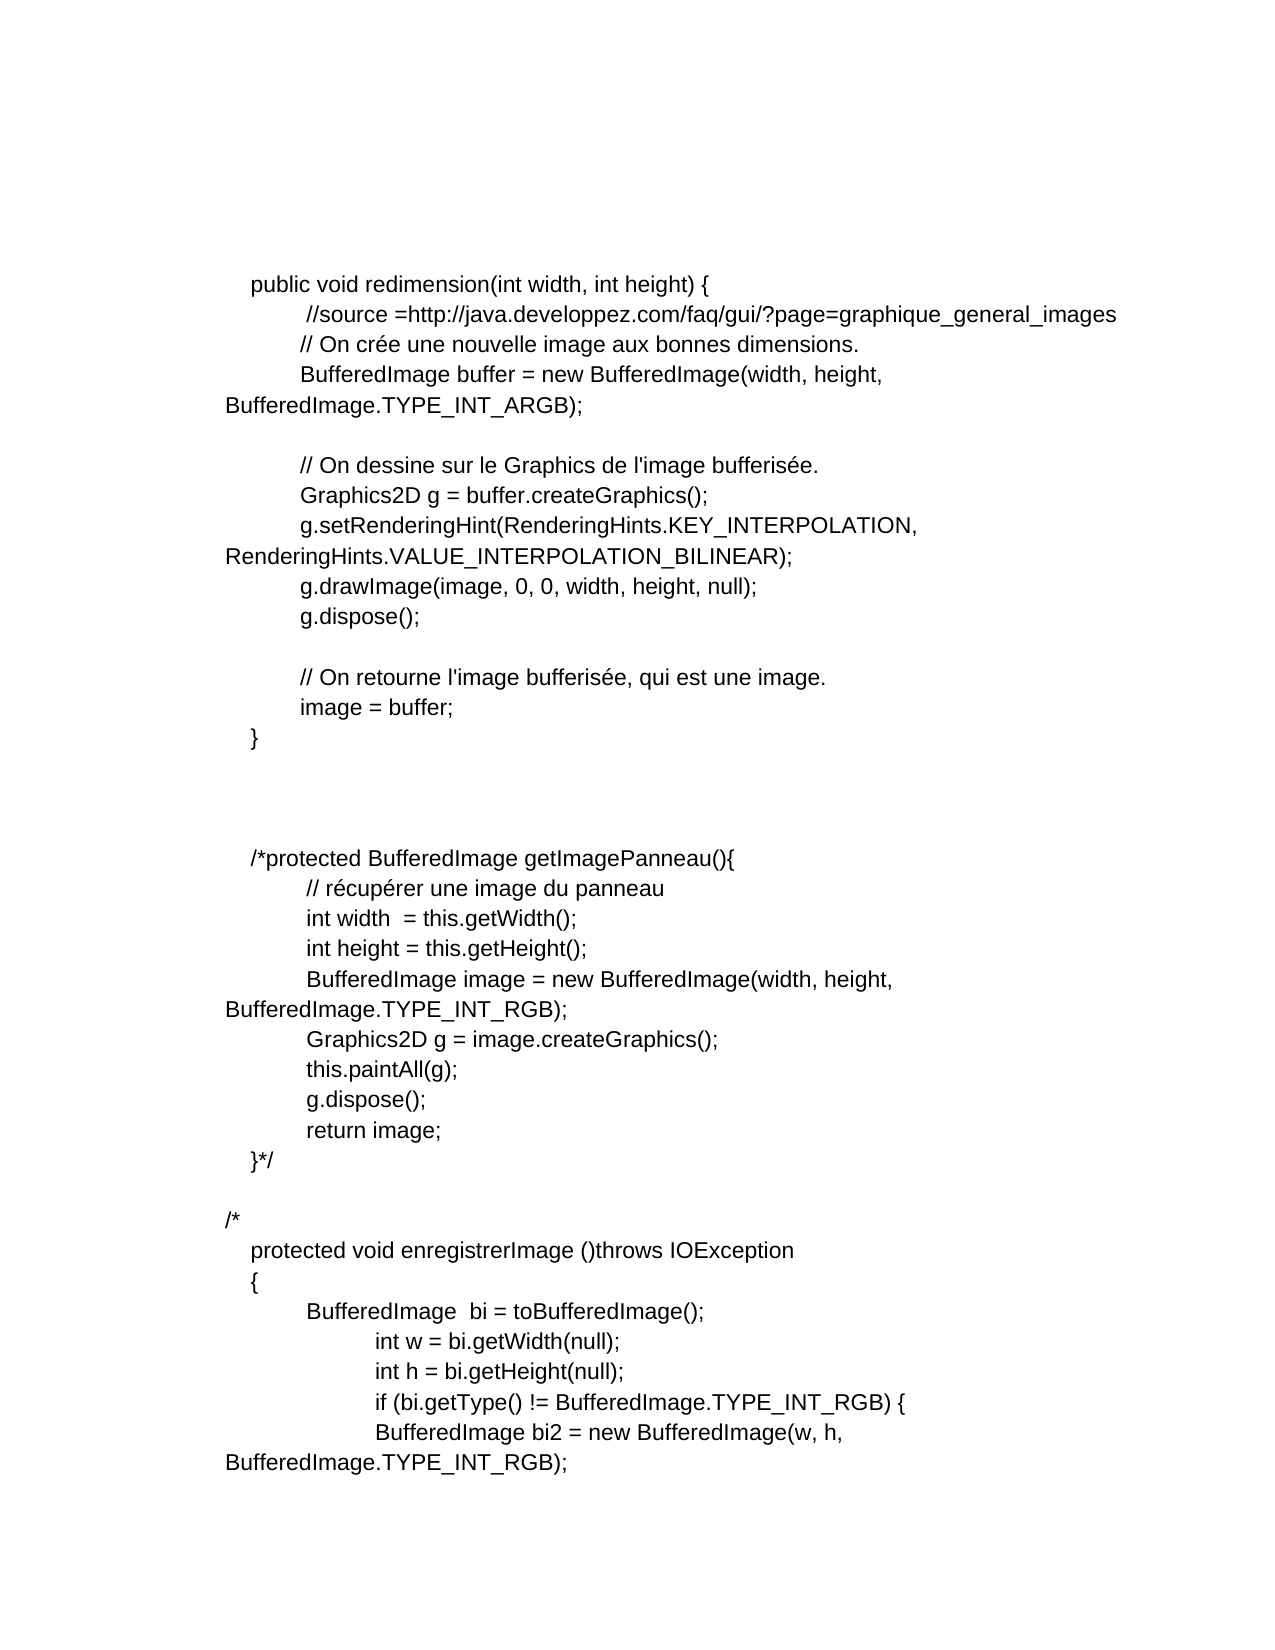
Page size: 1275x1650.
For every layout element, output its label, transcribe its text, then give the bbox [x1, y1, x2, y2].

text g.drawImage(image, 0, 0, width, height, null); [225, 573, 1125, 599]
text // On crée une nouvelle image aux bonnes dimensions. [225, 331, 1125, 358]
text int h = bi.getHeight(null); [225, 1358, 1125, 1385]
text /* [225, 1207, 1125, 1234]
text // récupérer une image du panneau [225, 875, 1125, 901]
text int width = this.getWidth(); [225, 905, 1125, 932]
text BufferedImage buffer = new BufferedImage(width, height, BufferedImage.TYPE_INT_ARGB); [225, 361, 1125, 418]
text //source =http://java.developpez.com/faq/gui/?page=graphique_general_images [225, 301, 1125, 327]
text return image; [225, 1117, 1125, 1143]
text BufferedImage bi = toBufferedImage(); [225, 1298, 1125, 1324]
text g.dispose(); [225, 603, 1125, 629]
text { [225, 1268, 1125, 1294]
text BufferedImage image = new BufferedImage(width, height, BufferedImage.TYPE_INT_RGB); [225, 966, 1125, 1022]
text } [225, 724, 1125, 750]
text image = buffer; [225, 694, 1125, 720]
text // On dessine sur le Graphics de l'image bufferisée. [225, 452, 1125, 478]
text int height = this.getHeight(); [225, 935, 1125, 962]
text if (bi.getType() != BufferedImage.TYPE_INT_RGB) { [225, 1388, 1125, 1415]
text }*/ [225, 1147, 1125, 1173]
text // On retourne l'image bufferisée, qui est une image. [225, 663, 1125, 690]
text protected void enregistrerImage ()throws IOException [225, 1237, 1125, 1264]
text /*protected BufferedImage getImagePanneau(){ [225, 845, 1125, 871]
text Graphics2D g = buffer.createGraphics(); [225, 482, 1125, 509]
text this.paintAll(g); [225, 1056, 1125, 1083]
text public void redimension(int width, int height) { [225, 271, 1125, 297]
text g.setRenderingHint(RenderingHints.KEY_INTERPOLATION, RenderingHints.VALUE_INTERPOLATION_BILINEAR); [225, 512, 1125, 569]
text g.dispose(); [225, 1086, 1125, 1113]
text BufferedImage bi2 = new BufferedImage(w, h, BufferedImage.TYPE_INT_RGB); [225, 1419, 1125, 1475]
text Graphics2D g = image.createGraphics(); [225, 1026, 1125, 1052]
text int w = bi.getWidth(null); [225, 1328, 1125, 1354]
